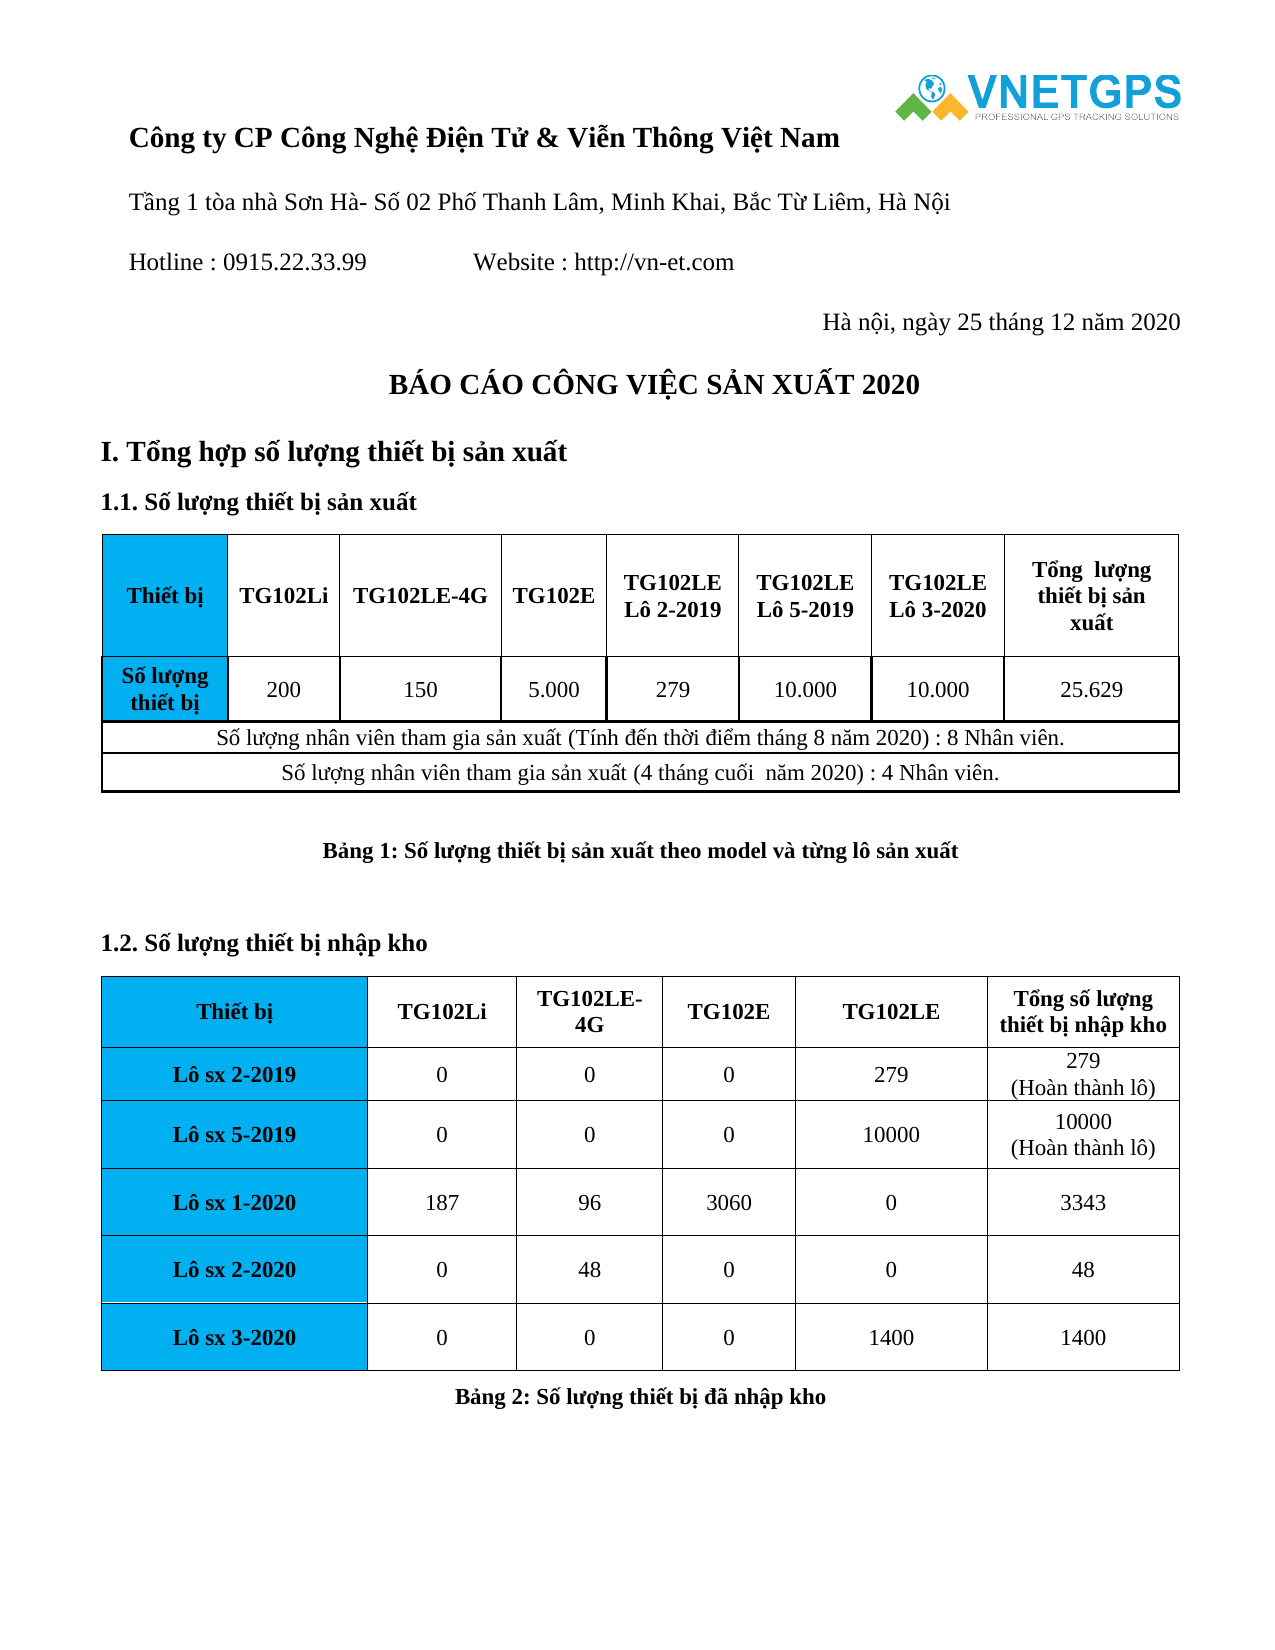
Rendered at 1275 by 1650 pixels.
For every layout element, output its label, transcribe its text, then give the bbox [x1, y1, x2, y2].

table_cell 48 [517, 1236, 662, 1302]
table_cell 0 [368, 1304, 516, 1370]
table_cell 279 (Hoàn thành lô) [988, 1048, 1179, 1100]
table_header Tổng lượng thiết bị sản xuất [1005, 535, 1178, 656]
table_cell 0 [368, 1101, 516, 1168]
table_header TG102LE-4G [517, 977, 662, 1047]
table_cell Lô sx 2-2019 [102, 1048, 367, 1100]
text Tầng 1 tòa nhà Sơn Hà- Số 02 Phố Thanh Lâm, Minh Khai, Bắc Từ Liêm, Hà Nội [128, 187, 1181, 216]
table_header TG102Li [368, 977, 516, 1047]
text 1.2. Số lượng thiết bị nhập kho [100, 928, 1181, 957]
table_header TG102LE Lô 2-2019 [607, 535, 738, 656]
table_cell Lô sx 5-2019 [102, 1101, 367, 1168]
table_header TG102E [663, 977, 795, 1047]
table_cell 3343 [988, 1169, 1179, 1235]
table_cell 0 [663, 1304, 795, 1370]
table_header TG102LE [796, 977, 987, 1047]
table_cell 150 [341, 657, 500, 720]
table_header TG102LE Lô 5-2019 [739, 535, 871, 656]
text I. Tổng hợp số lượng thiết bị sản xuất [100, 434, 1181, 467]
table_cell 1400 [796, 1304, 987, 1370]
text Bảng 1: Số lượng thiết bị sản xuất theo model và từng lô sản xuất [100, 838, 1181, 864]
text Công ty CP Công Nghệ Điện Tử & Viễn Thông Việt Nam [128, 121, 1181, 154]
table_cell 0 [663, 1101, 795, 1168]
table_header TG102LE Lô 3-2020 [872, 535, 1004, 656]
table_cell Lô sx 1-2020 [102, 1169, 367, 1235]
text Hà nội, ngày 25 tháng 12 năm 2020 [128, 307, 1181, 336]
table_cell 10.000 [740, 657, 870, 720]
table_cell 279 [608, 657, 738, 720]
table_header Thiết bị [103, 535, 227, 656]
table_header TG102Li [228, 535, 339, 656]
table_cell Lô sx 3-2020 [102, 1304, 367, 1370]
picture [895, 75, 1181, 121]
table_cell 0 [368, 1048, 516, 1100]
table_cell 10.000 [873, 657, 1003, 720]
table_cell 10000 [796, 1101, 987, 1168]
table_cell Số lượng thiết bị [103, 657, 227, 720]
table_cell Số lượng nhân viên tham gia sản xuất (Tính đến thời điểm tháng 8 năm 2020) : 8 Nhân viên. [103, 723, 1178, 752]
text Bảng 2: Số lượng thiết bị đã nhập kho [100, 1383, 1181, 1410]
table_cell Số lượng nhân viên tham gia sản xuất (4 tháng cuối năm 2020) : 4 Nhân viên. [103, 754, 1178, 790]
table_cell 187 [368, 1169, 516, 1235]
table_cell 96 [517, 1169, 662, 1235]
table_header Thiết bị [102, 977, 367, 1047]
text Hotline : 0915.22.33.99 Website : http://vn-et.com [128, 247, 1181, 276]
table_cell 200 [229, 657, 339, 720]
table_cell 0 [796, 1236, 987, 1302]
table_cell 0 [517, 1304, 662, 1370]
table_header TG102LE-4G [340, 535, 501, 656]
table_cell Lô sx 2-2020 [102, 1236, 367, 1302]
table_cell 25.629 [1005, 657, 1178, 720]
table_cell 0 [517, 1048, 662, 1100]
table_cell 0 [368, 1236, 516, 1302]
table_cell 0 [796, 1169, 987, 1235]
text BÁO CÁO CÔNG VIỆC SẢN XUẤT 2020 [128, 367, 1181, 400]
table_cell 3060 [663, 1169, 795, 1235]
table_cell 10000 (Hoàn thành lô) [988, 1101, 1179, 1168]
table_cell 279 [796, 1048, 987, 1100]
table_cell 1400 [988, 1304, 1179, 1370]
table_cell 5.000 [502, 657, 605, 720]
table_cell 0 [517, 1101, 662, 1168]
table_header TG102E [502, 535, 606, 656]
text 1.1. Số lượng thiết bị sản xuất [100, 487, 1181, 515]
table_cell 48 [988, 1236, 1179, 1302]
table_header Tổng số lượng thiết bị nhập kho [988, 977, 1179, 1047]
table_cell 0 [663, 1236, 795, 1302]
table_cell 0 [663, 1048, 795, 1100]
